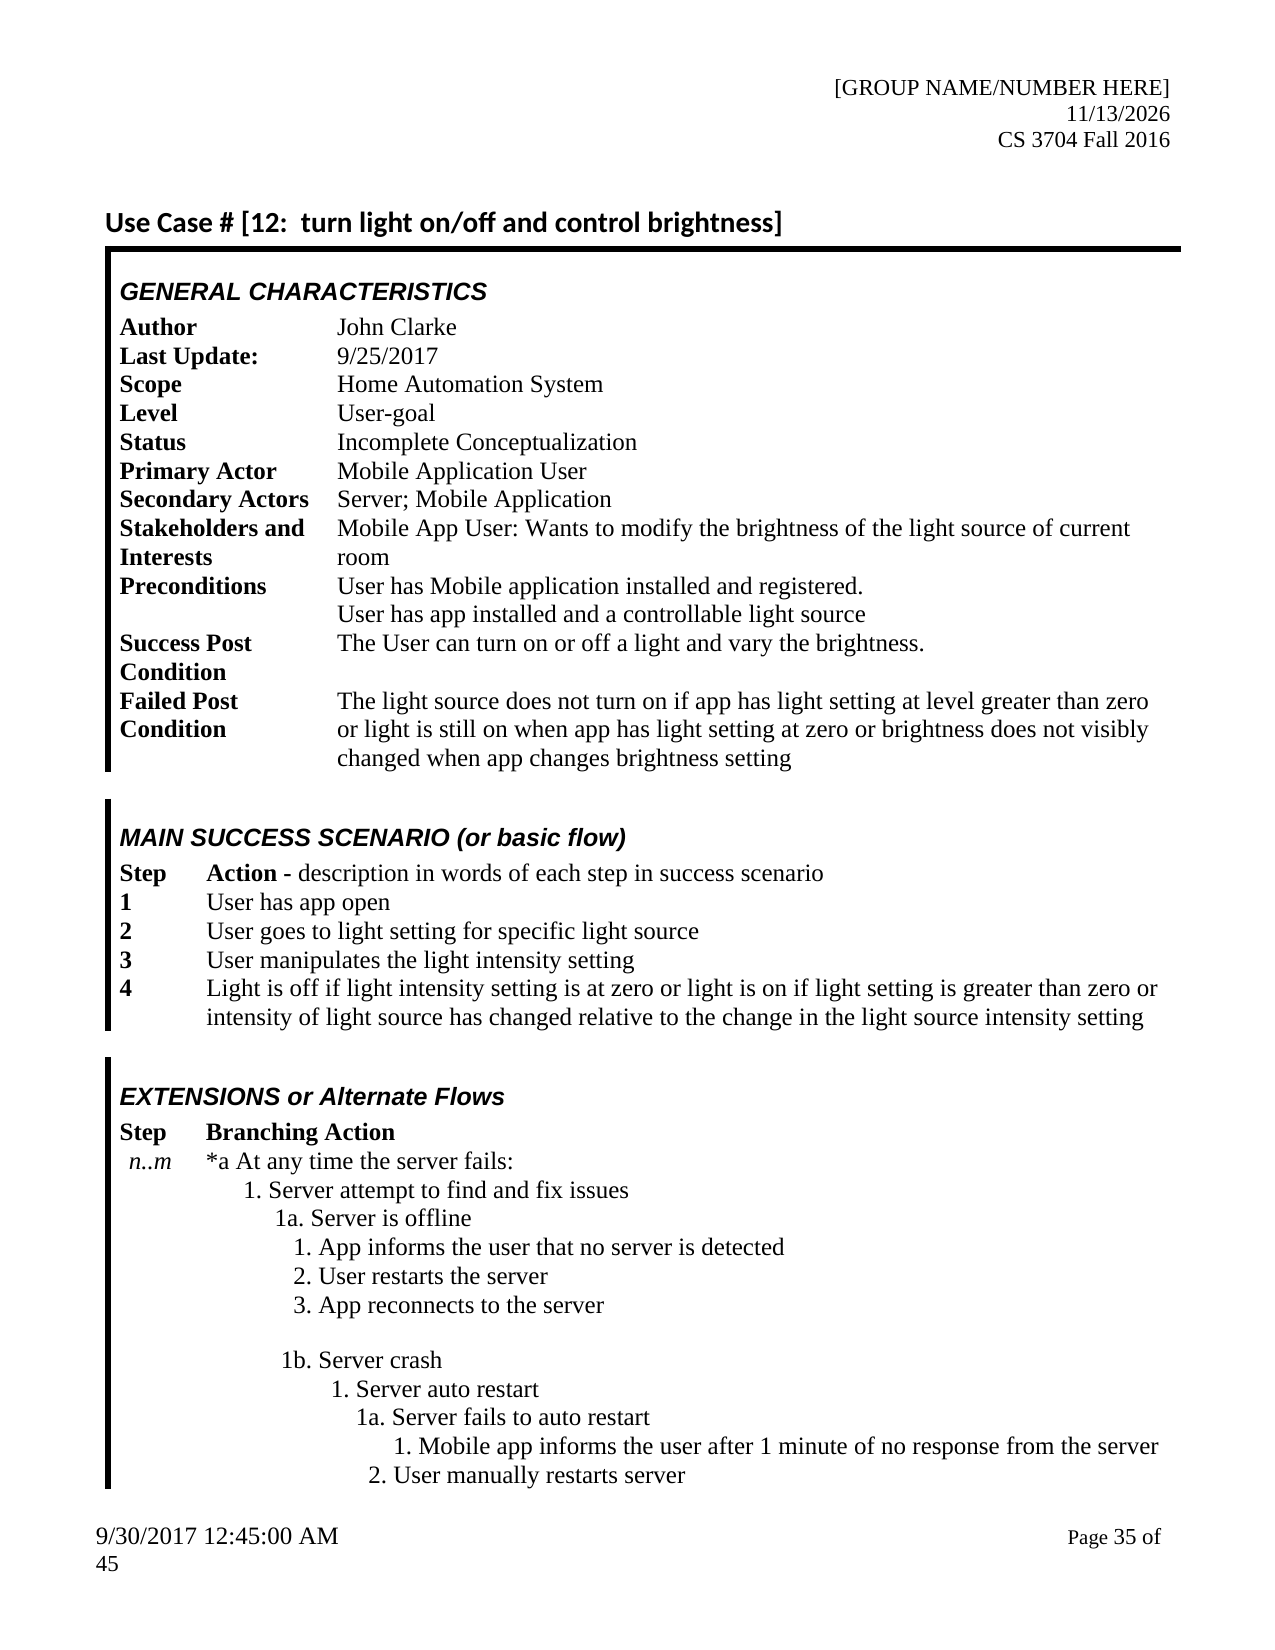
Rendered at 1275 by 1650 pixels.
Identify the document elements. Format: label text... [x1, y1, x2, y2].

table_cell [194, 1146, 1180, 1489]
table_cell John Clarke [326, 312, 1181, 341]
table_cell Incomplete Conceptualization [326, 427, 1181, 456]
table_cell User has Mobile application installed and registered. User has app installed and a controllable light source [326, 571, 1181, 628]
table_cell Action - description in words of each step in success scenario User has app open User goes to light setting for specific light source User manipulates the light intensity setting Light is off if light intensity setting is at zero or light is on if light setting is greater than zero or intensity of light source has changed relative to the change in the light source intensity setting [195, 859, 1189, 1031]
table_cell User-goal [326, 398, 1181, 427]
table_header MAIN SUCCESS SCENARIO (or basic flow) [111, 799, 1189, 858]
table_cell Stakeholders and Interests [111, 513, 326, 571]
table_cell Last Update: [111, 341, 326, 369]
table_cell The light source does not turn on if app has light setting at level greater than zero or light is still on when app has light setting at zero or brightness does not visibly changed when app changes brightness setting [326, 686, 1181, 772]
table_cell Branching Action [194, 1117, 1180, 1146]
table_cell Failed Post Condition [111, 686, 326, 772]
table_cell n..m [111, 1146, 194, 1489]
table_cell Level [111, 398, 326, 427]
table_cell 9/25/2017 [326, 341, 1181, 369]
table_cell Author [111, 312, 326, 341]
table_cell Scope [111, 370, 326, 398]
table_cell Step 1 2 3 4 [111, 859, 195, 1031]
table_cell Server; Mobile Application [326, 485, 1181, 513]
table_header GENERAL CHARACTERISTICS [111, 252, 1181, 312]
table_header EXTENSIONS or Alternate Flows [111, 1057, 1180, 1117]
text Use Case # [12: turn light on/off and control brightness] [105, 204, 1170, 239]
table_cell Primary Actor [111, 456, 326, 484]
table_cell Success Post Condition [111, 628, 326, 686]
table_cell Mobile Application User [326, 456, 1181, 484]
table_cell Status [111, 427, 326, 456]
table_cell Step [111, 1117, 194, 1146]
table_cell Preconditions [111, 571, 326, 628]
table_cell Secondary Actors [111, 485, 326, 513]
table_cell Mobile App User: Wants to modify the brightness of the light source of current room [326, 513, 1181, 571]
table_cell Home Automation System [326, 370, 1181, 398]
table_cell The User can turn on or off a light and vary the brightness. [326, 628, 1181, 686]
